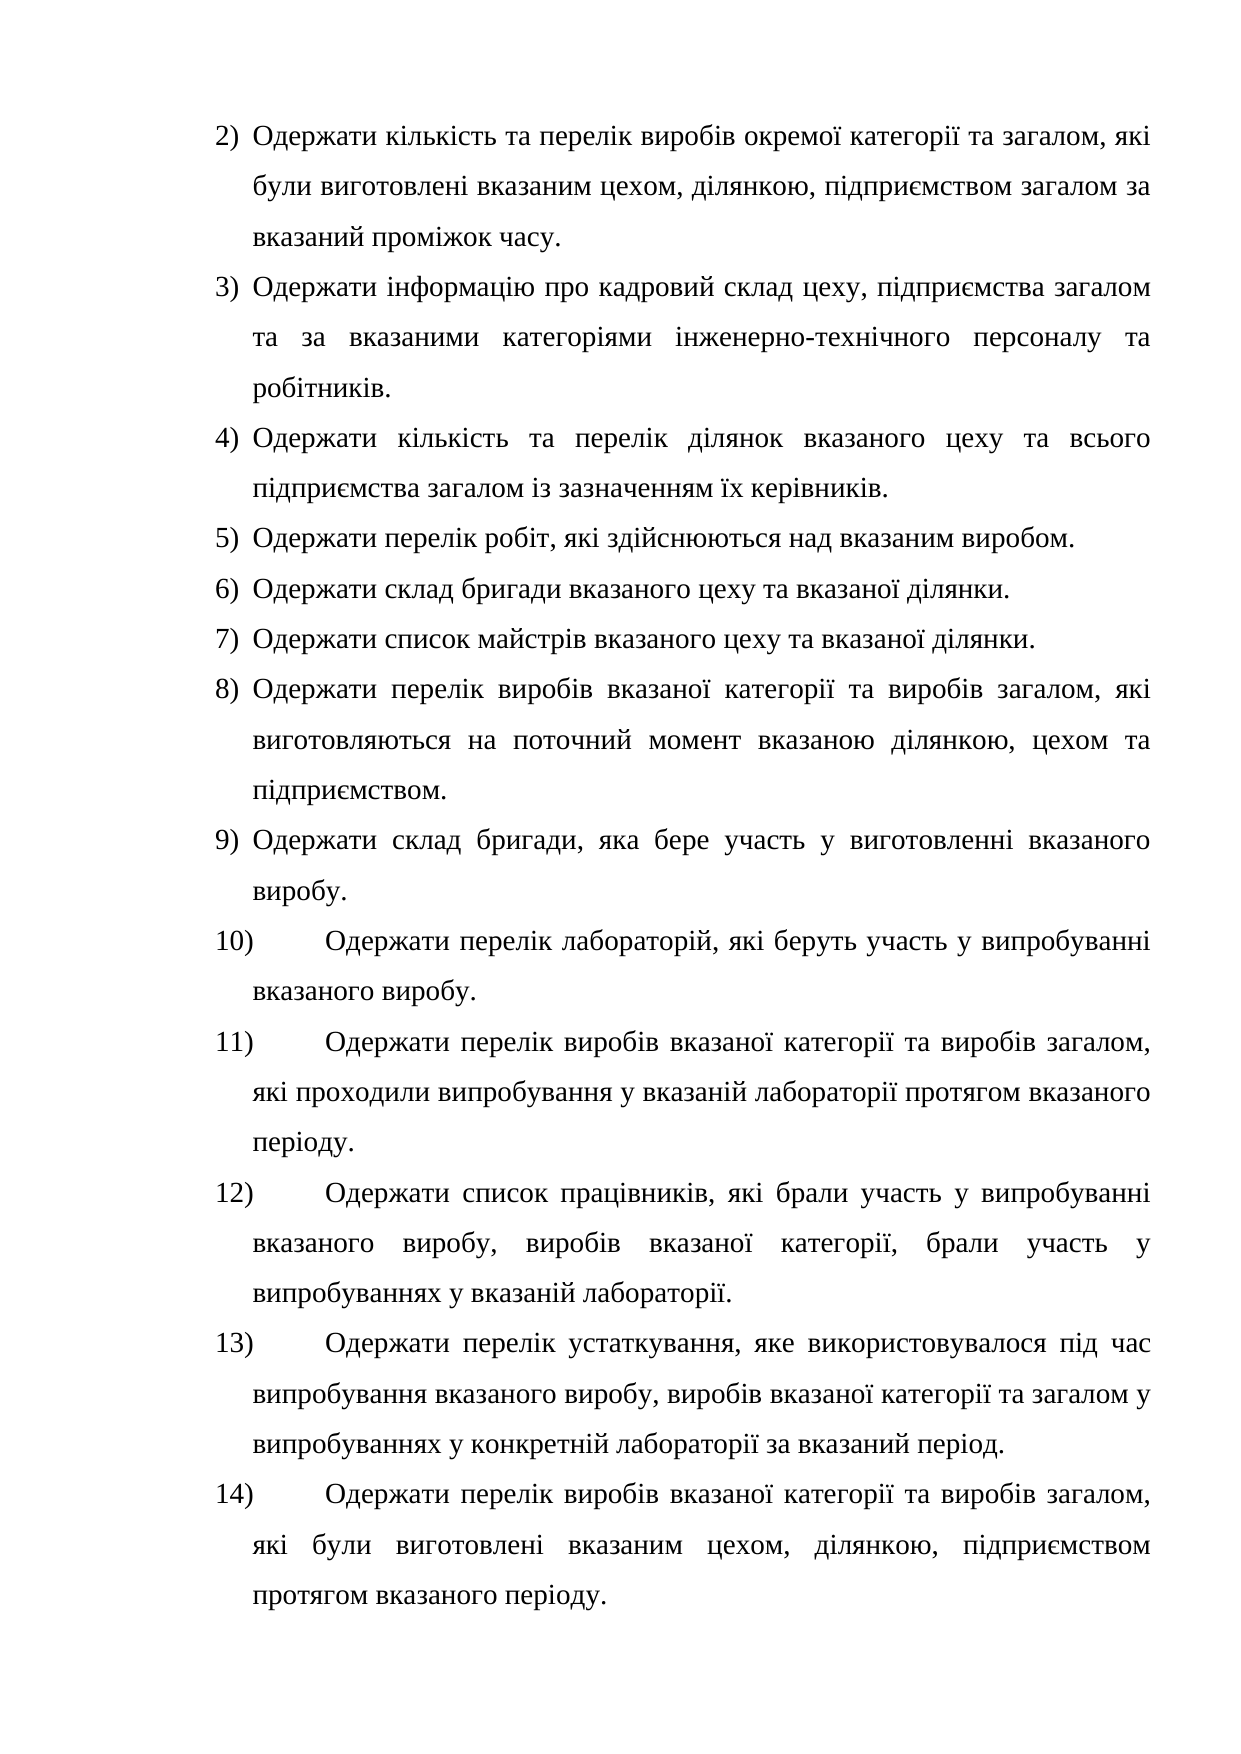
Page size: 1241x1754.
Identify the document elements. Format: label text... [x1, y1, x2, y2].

list Одержати інформацію про кадровий склад цеху, підприємства загалом та за вказаними категоріями інженерно-технічного персоналу та робітників. [215, 269, 1152, 403]
list Одержати склад бригади, яка бере участь у виготовленні вказаного виробу. [215, 822, 1152, 906]
list Одержати перелік виробів вказаної категорії та виробів загалом, які виготовляються на поточний момент вказаною ділянкою, цехом та підприємством. [215, 672, 1152, 806]
list Одержати список працівників, які брали участь у випробуванні вказаного виробу, виробів вказаної категорії, брали участь у випробуваннях у вказаній лабораторії. [215, 1175, 1152, 1309]
list Одержати перелік виробів вказаної категорії та виробів загалом, які були виготовлені вказаним цехом, ділянкою, підприємством протягом вказаного періоду. [215, 1477, 1152, 1611]
list Одержати кількість та перелік виробів окремої категорії та загалом, які були виготовлені вказаним цехом, ділянкою, підприємством загалом за вказаний проміжок часу. [215, 118, 1152, 252]
list Одержати список майстрів вказаного цеху та вказаної ділянки. [215, 621, 1152, 655]
list Одержати перелік виробів вказаної категорії та виробів загалом, які проходили випробування у вказаній лабораторії протягом вказаного періоду. [215, 1024, 1152, 1158]
list Одержати перелік устаткування, яке використовувалося під час випробування вказаного виробу, виробів вказаної категорії та загалом у випробуваннях у конкретній лабораторії за вказаний період. [215, 1326, 1152, 1460]
list Одержати склад бригади вказаного цеху та вказаної ділянки. [215, 571, 1152, 604]
list Одержати перелік лабораторій, які беруть участь у випробуванні вказаного виробу. [215, 923, 1152, 1007]
list Одержати перелік робіт, які здійснюються над вказаним виробом. [215, 521, 1152, 554]
list Одержати кількість та перелік ділянок вказаного цеху та всього підприємства загалом із зазначенням їх керівників. [215, 420, 1152, 504]
